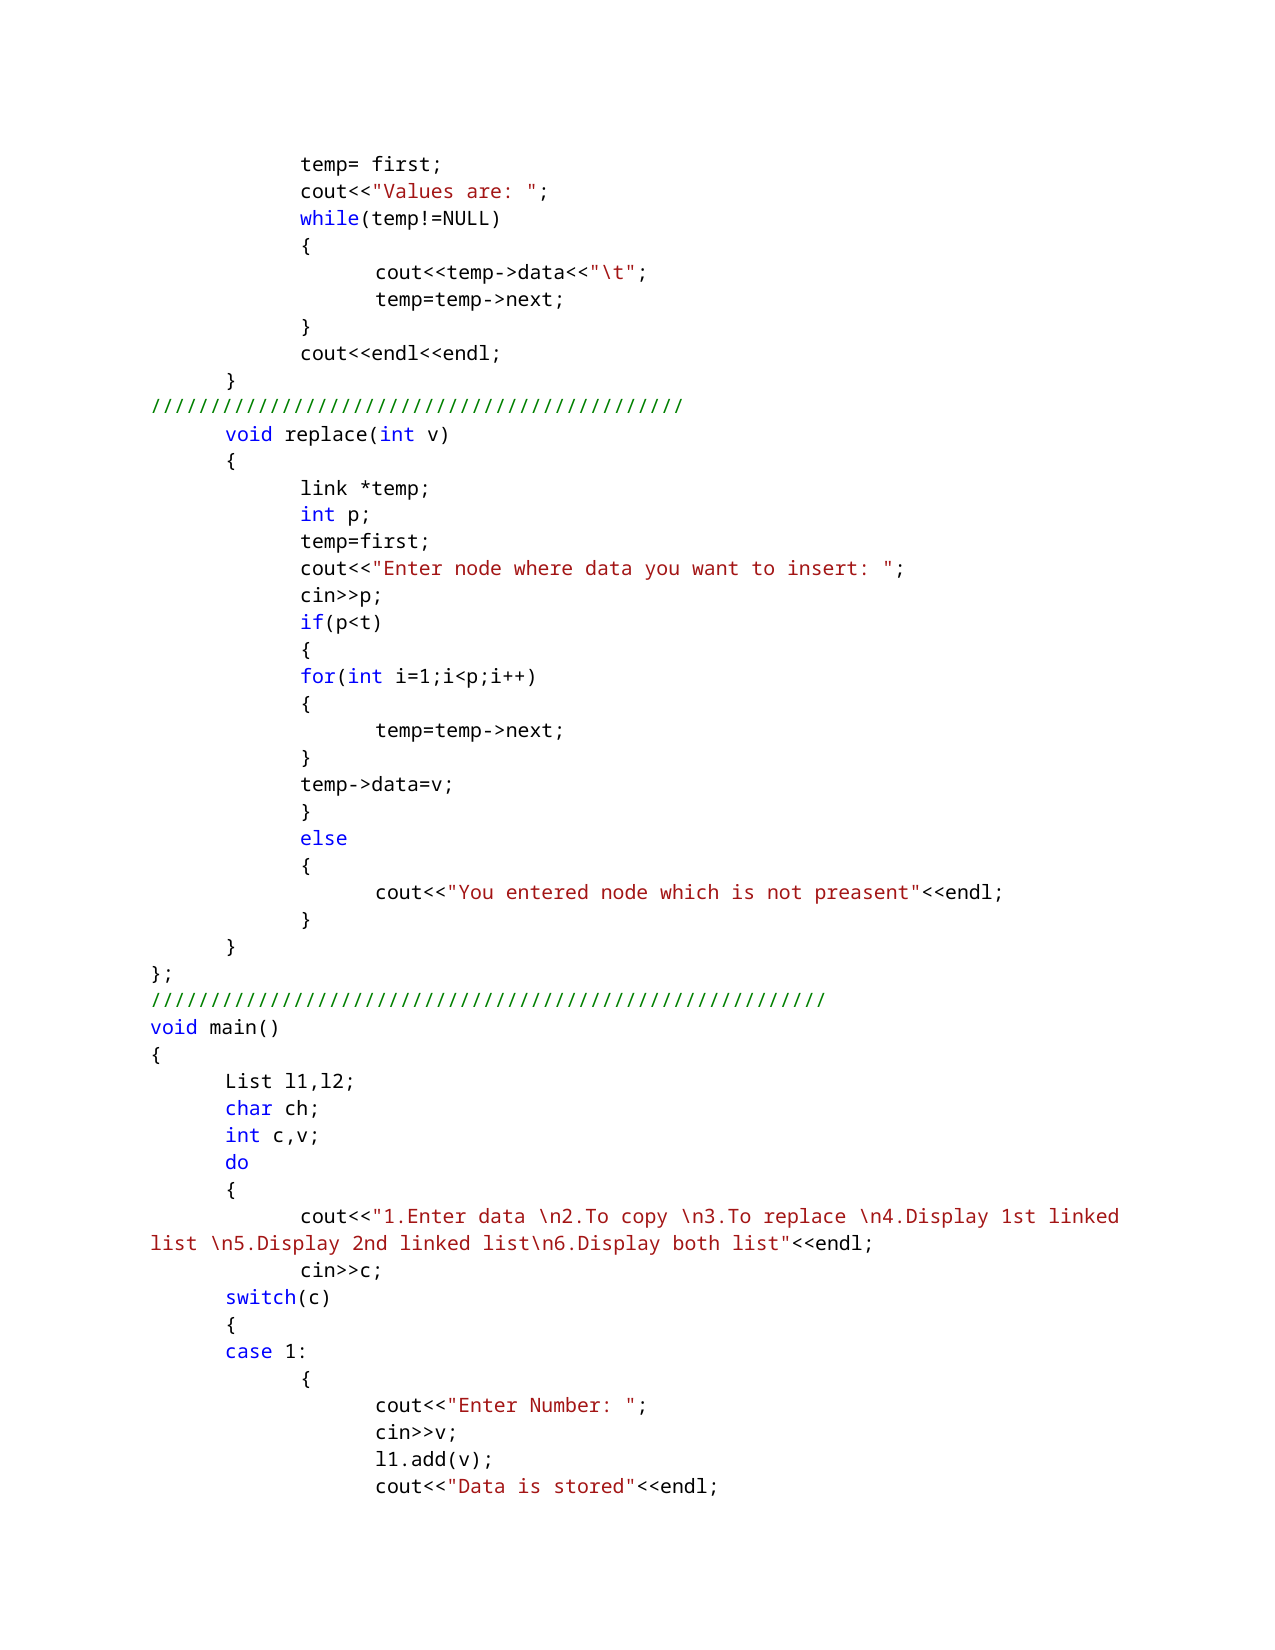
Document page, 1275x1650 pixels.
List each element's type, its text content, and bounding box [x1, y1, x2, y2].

text else [150, 824, 1125, 851]
text List l1,l2; [150, 1067, 1125, 1094]
text int c,v; [150, 1121, 1125, 1148]
text cout<<endl<<endl; [150, 339, 1125, 366]
text temp= first; [150, 150, 1125, 177]
text void replace(int v) [150, 420, 1125, 447]
text cout<<"Values are: "; [150, 177, 1125, 204]
text } [150, 905, 1125, 932]
text int p; [150, 501, 1125, 528]
text { [150, 851, 1125, 878]
text cin>>p; [150, 582, 1125, 609]
text cout<<"You entered node which is not preasent"<<endl; [150, 878, 1125, 905]
text { [150, 1310, 1125, 1337]
text ///////////////////////////////////////////////////////// [150, 986, 1125, 1013]
text void main() [150, 1013, 1125, 1040]
text cout<<"1.Enter data \n2.To copy \n3.To replace \n4.Display 1st linked list \n5.Display 2nd linked list\n6.Display both list"<<endl; [150, 1202, 1125, 1256]
text case 1: [150, 1337, 1125, 1364]
text } [150, 743, 1125, 771]
text temp=first; [150, 528, 1125, 555]
text { [150, 447, 1125, 474]
text { [150, 1175, 1125, 1202]
text cout<<"Enter node where data you want to insert: "; [150, 555, 1125, 582]
text } [150, 312, 1125, 339]
text { [150, 636, 1125, 663]
text cout<<"Data is stored"<<endl; [150, 1472, 1125, 1499]
text } [150, 366, 1125, 393]
text while(temp!=NULL) [150, 204, 1125, 231]
text cin>>c; [150, 1256, 1125, 1283]
text ///////////////////////////////////////////// [150, 393, 1125, 420]
text l1.add(v); [150, 1445, 1125, 1472]
text char ch; [150, 1094, 1125, 1121]
text cout<<"Enter Number: "; [150, 1391, 1125, 1418]
text cin>>v; [150, 1418, 1125, 1445]
text link *temp; [150, 474, 1125, 501]
text temp=temp->next; [150, 285, 1125, 312]
text for(int i=1;i<p;i++) [150, 663, 1125, 689]
text switch(c) [150, 1283, 1125, 1310]
text { [150, 689, 1125, 717]
text temp->data=v; [150, 771, 1125, 797]
text do [150, 1148, 1125, 1175]
text { [150, 1040, 1125, 1067]
text { [150, 231, 1125, 258]
text { [150, 1364, 1125, 1391]
text }; [150, 959, 1125, 986]
text } [150, 932, 1125, 959]
text if(p<t) [150, 609, 1125, 636]
text cout<<temp->data<<"\t"; [150, 258, 1125, 285]
text } [150, 797, 1125, 824]
text temp=temp->next; [150, 717, 1125, 743]
